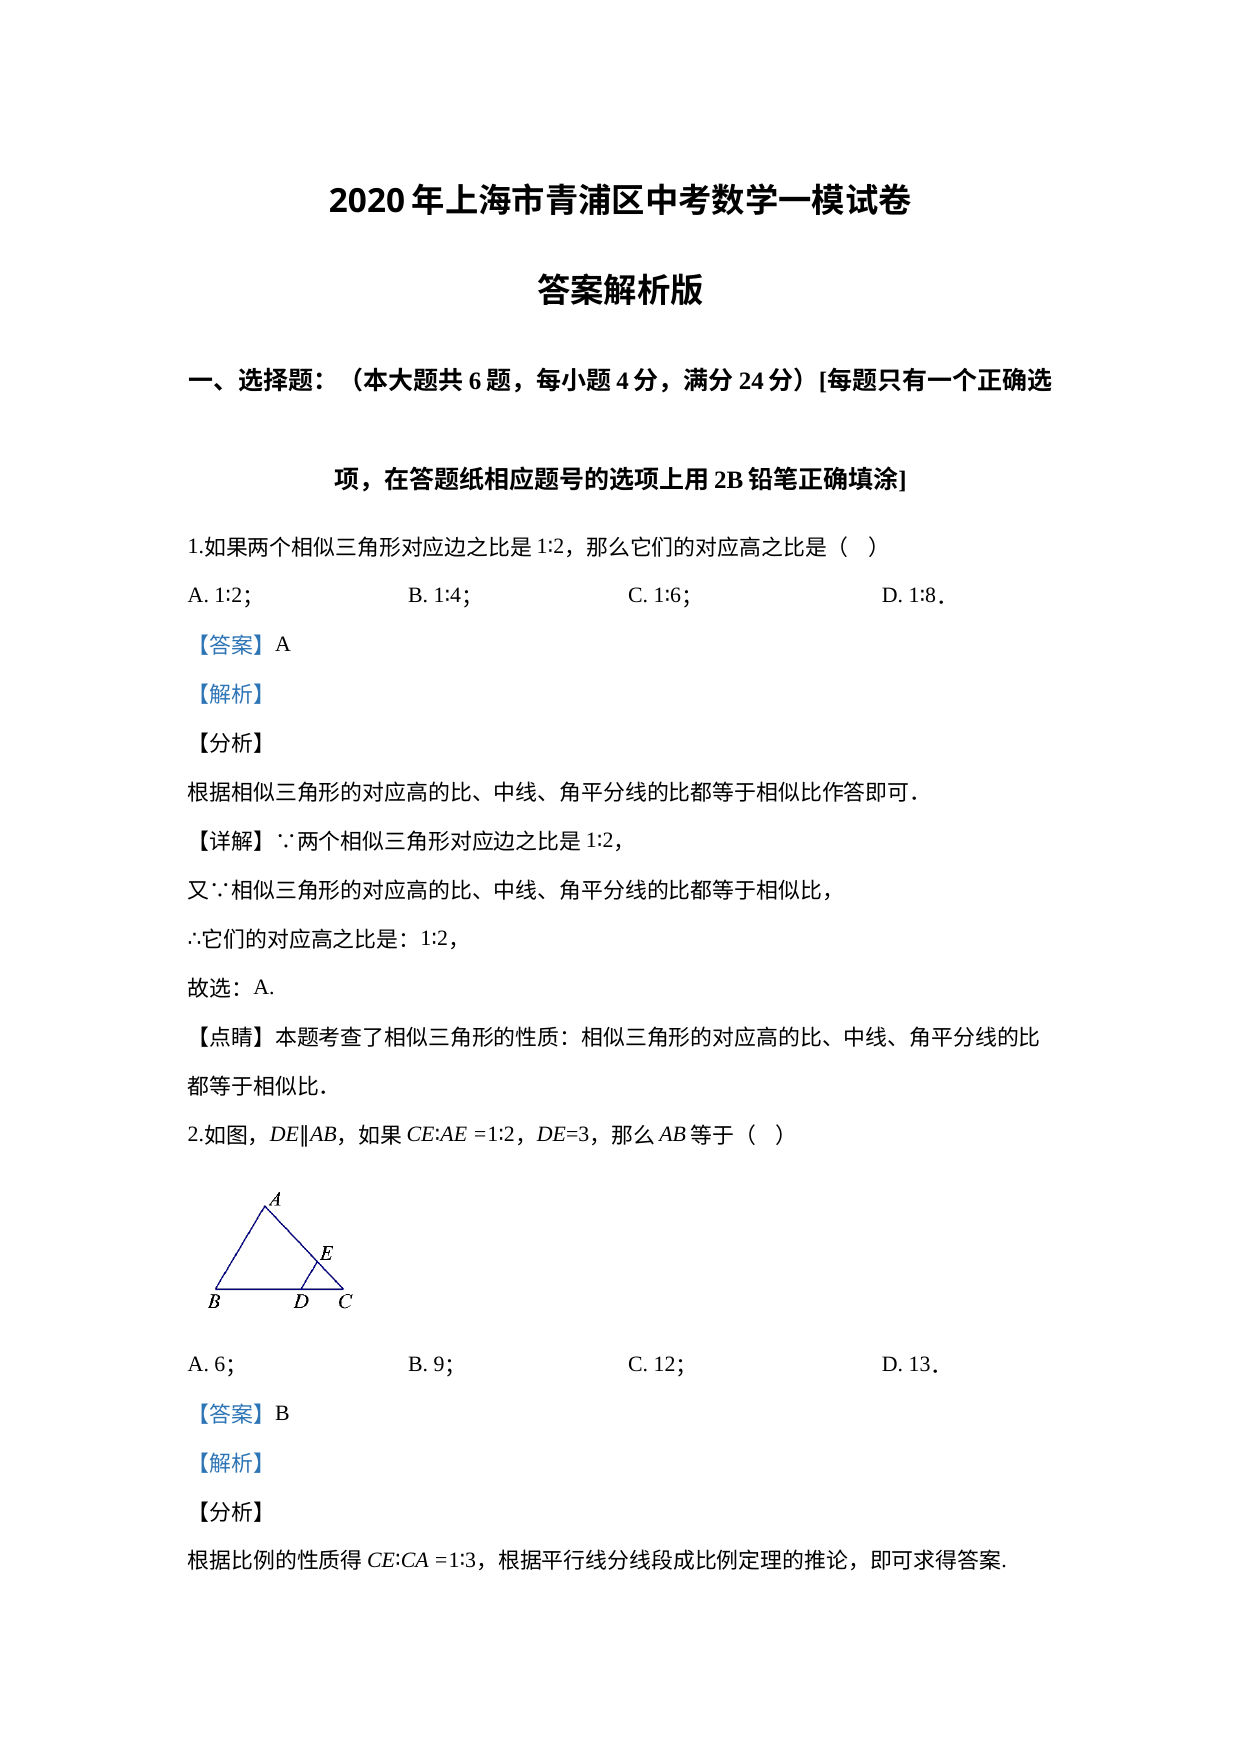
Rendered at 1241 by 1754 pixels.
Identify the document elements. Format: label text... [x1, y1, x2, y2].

text 【答案】B [187, 1396, 1053, 1429]
text A. 1∶2； B. 1∶4； C. 1∶6； D. 1∶8． [187, 578, 1053, 611]
text ∴它们的对应高之比是：1∶2， [187, 921, 1053, 954]
text 1.如果两个相似三角形对应边之比是1∶2，那么它们的对应高之比是（ ） [187, 529, 1053, 562]
text 【解析】 [187, 1445, 1053, 1478]
text 【点睛】本题考查了相似三角形的性质：相似三角形的对应高的比、中线、角平分线的比都等于相似比． [187, 1019, 1053, 1102]
text 一、选择题：（本大题共6题，每小题4分，满分24分）[每题只有一个正确选项，在答题纸相应题号的选项上用2B铅笔正确填涂] [187, 346, 1053, 511]
text 答案解析版 [187, 255, 1053, 321]
text 【分析】 [187, 1494, 1053, 1527]
text 又∵相似三角形的对应高的比、中线、角平分线的比都等于相似比， [187, 872, 1053, 905]
text 【答案】A [187, 627, 1053, 660]
picture [187, 1169, 374, 1330]
text 2.如图，DE∥AB，如果CE∶AE =1∶2，DE=3，那么AB等于（ ） [187, 1117, 1053, 1151]
text 【详解】∵两个相似三角形对应边之比是1∶2， [187, 823, 1053, 856]
text A. 6； B. 9； C. 12； D. 13． [187, 1347, 1053, 1380]
text 根据相似三角形的对应高的比、中线、角平分线的比都等于相似比作答即可． [187, 774, 1053, 807]
text 故选：A. [187, 970, 1053, 1003]
text 【分析】 [187, 725, 1053, 758]
text 根据比例的性质得CE∶CA =1∶3，根据平行线分线段成比例定理的推论，即可求得答案. [187, 1543, 1053, 1576]
text 2020年上海市青浦区中考数学一模试卷 [187, 165, 1053, 231]
text 【解析】 [187, 676, 1053, 709]
